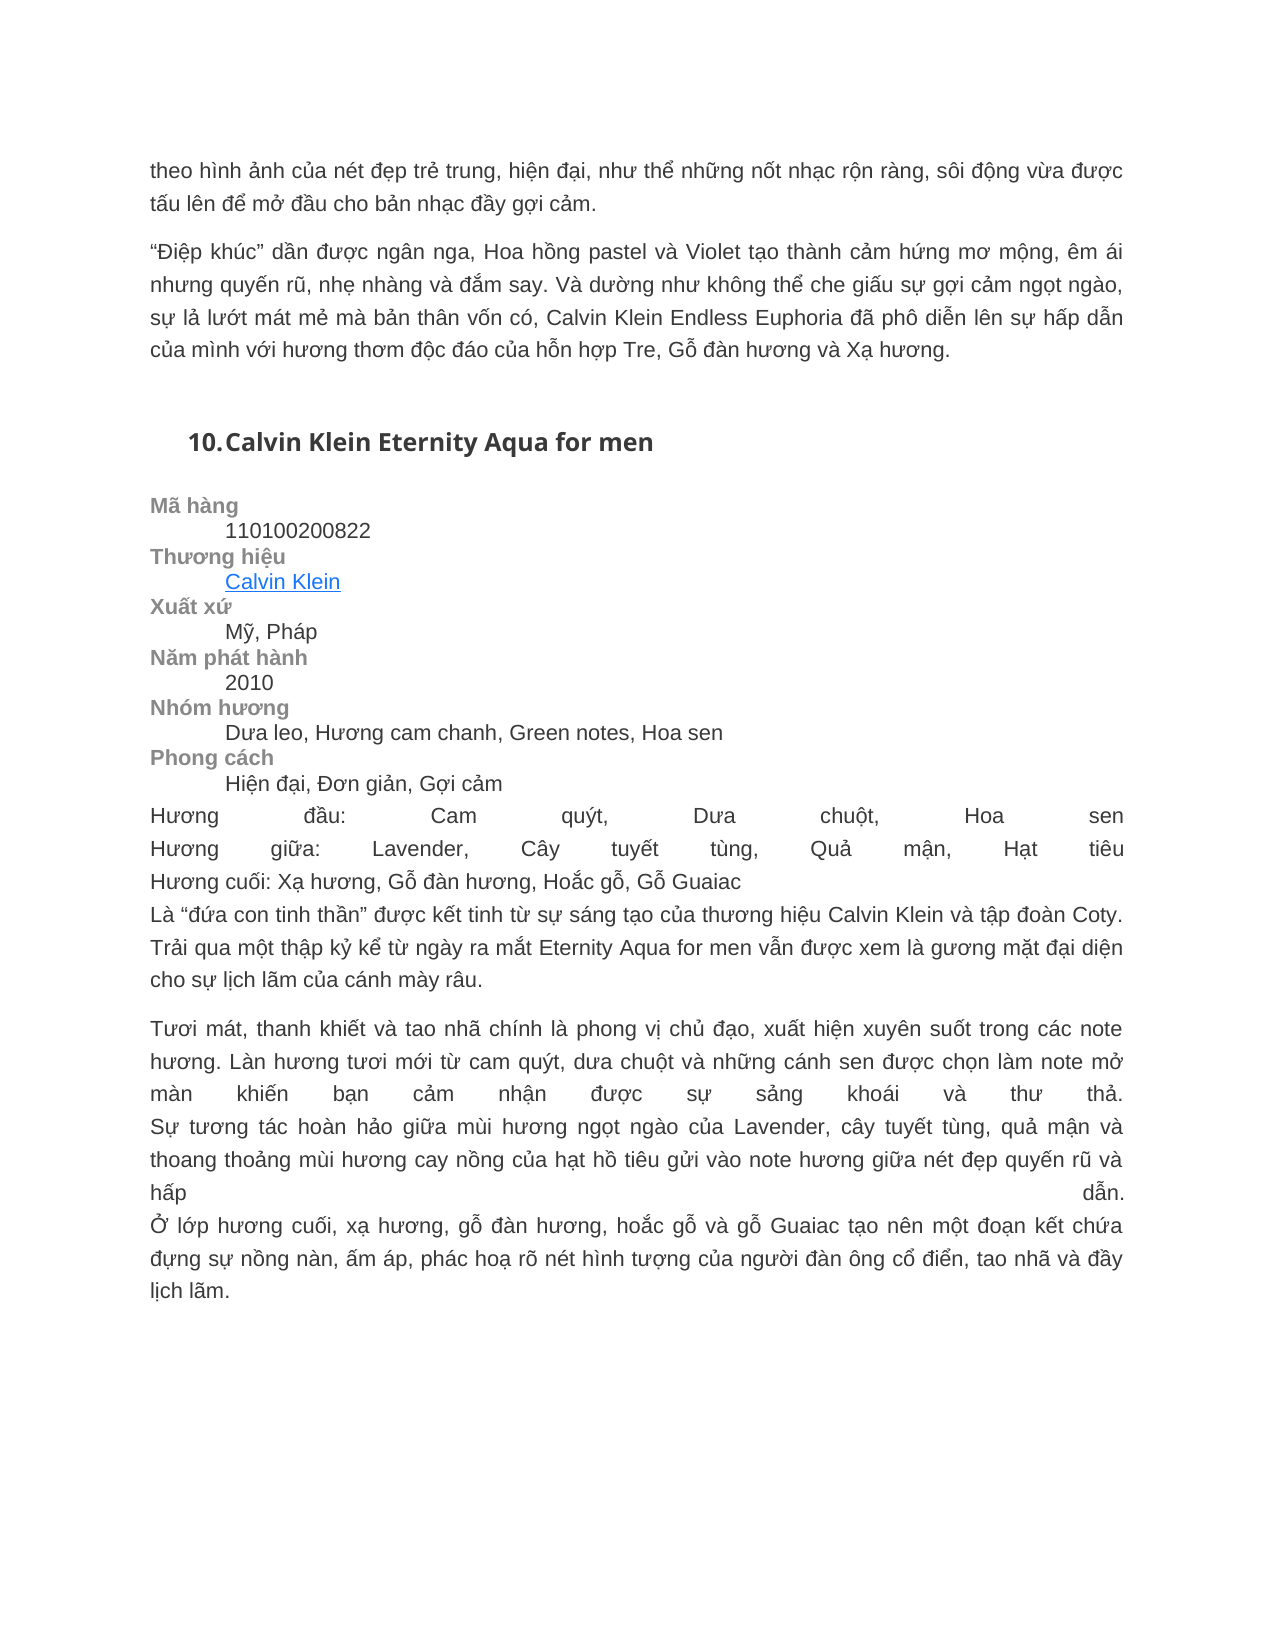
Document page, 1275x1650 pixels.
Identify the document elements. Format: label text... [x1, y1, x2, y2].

text Phong cách [150, 745, 1125, 770]
text “Điệp khúc” dần được ngân nga, Hoa hồng pastel và Violet tạo thành cảm hứng mơ mộng, êm ái nhưng quyến rũ, nhẹ nhàng và đắm say. Và dường như không thể che giấu sự gợi cảm ngọt ngào, sự lả lướt mát mẻ mà bản thân vốn có, Calvin Klein Endless Euphoria đã phô diễn lên sự hấp dẫn của mình với hương thơm độc đáo của hỗn hợp Tre, Gỗ đàn hương và Xạ hương. [150, 231, 1125, 362]
text Calvin Klein [225, 569, 1125, 594]
text Là “đứa con tinh thần” được kết tinh từ sự sáng tạo của thương hiệu Calvin Klein và tập đoàn Coty. Trải qua một thập kỷ kể từ ngày ra mắt Eternity Aqua for men vẫn được xem là gương mặt đại diện cho sự lịch lãm của cánh mày râu. [150, 894, 1125, 992]
subtitle Calvin Klein Eternity Aqua for men [187, 425, 1125, 459]
text 2010 [225, 669, 1125, 695]
text Hương đầu: Cam quýt, Dưa chuột, Hoa sen Hương giữa: Lavender, Cây tuyết tùng, Quả mận, Hạt tiêu Hương cuối: Xạ hương, Gỗ đàn hương, Hoắc gỗ, Gỗ Guaiac [150, 796, 1125, 894]
text Mỹ, Pháp [225, 619, 1125, 644]
text Dưa leo, Hương cam chanh, Green notes, Hoa sen [225, 720, 1125, 745]
text Năm phát hành [150, 644, 1125, 669]
text 110100200822 [225, 518, 1125, 543]
text Hiện đại, Đơn giản, Gợi cảm [225, 770, 1125, 796]
text Nhóm hương [150, 695, 1125, 720]
text Mã hàng [150, 493, 1125, 518]
text Xuất xứ [150, 594, 1125, 619]
text Thương hiệu [150, 543, 1125, 569]
text Tươi mát, thanh khiết và tao nhã chính là phong vị chủ đạo, xuất hiện xuyên suốt trong các note hương. Làn hương tươi mới từ cam quýt, dưa chuột và những cánh sen được chọn làm note mở màn khiến bạn cảm nhận được sự sảng khoái và thư thả. Sự tương tác hoàn hảo giữa mùi hương ngọt ngào của Lavender, cây tuyết tùng, quả mận và thoang thoảng mùi hương cay nồng của hạt hồ tiêu gửi vào note hương giữa nét đẹp quyến rũ và hấp dẫn. Ở lớp hương cuối, xạ hương, gỗ đàn hương, hoắc gỗ và gỗ Guaiac tạo nên một đoạn kết chứa đựng sự nồng nàn, ấm áp, phác hoạ rõ nét hình tượng của người đàn ông cổ điển, tao nhã và đầy lịch lãm. [150, 1008, 1125, 1303]
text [150, 150, 1125, 216]
